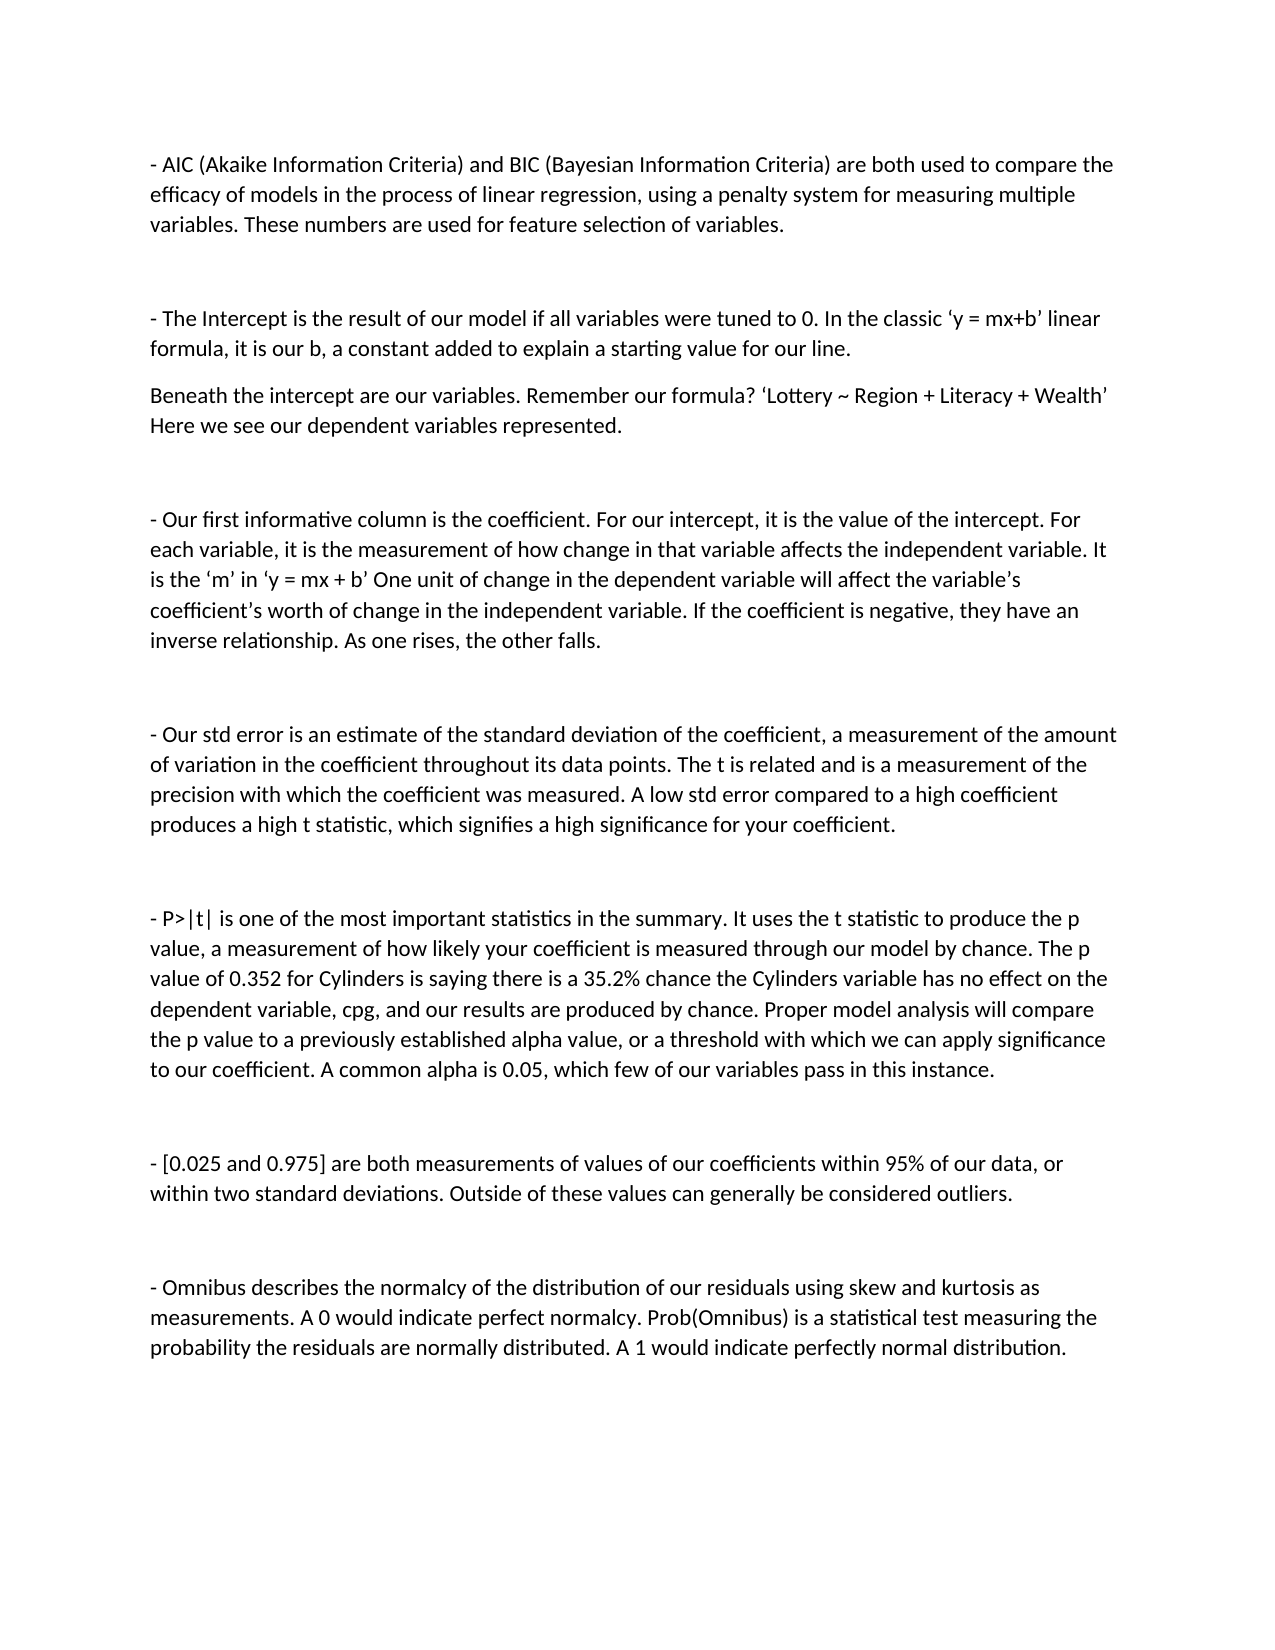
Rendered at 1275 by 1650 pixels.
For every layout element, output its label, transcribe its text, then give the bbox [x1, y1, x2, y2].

text - The Intercept is the result of our model if all variables were tuned to 0. In the classic ‘y = mx+b’ linear formula, it is our b, a constant added to explain a starting value for our line. [150, 304, 1125, 362]
text - Omnibus describes the normalcy of the distribution of our residuals using skew and kurtosis as measurements. A 0 would indicate perfect normalcy. Prob(Omnibus) is a statistical test measuring the probability the residuals are normally distributed. A 1 would indicate perfectly normal distribution. [150, 1273, 1125, 1361]
text - AIC (Akaike Information Criteria) and BIC (Bayesian Information Criteria) are both used to compare the efficacy of models in the process of linear regression, using a penalty system for measuring multiple variables. These numbers are used for feature selection of variables. [150, 150, 1125, 238]
text - Our std error is an estimate of the standard deviation of the coefficient, a measurement of the amount of variation in the coefficient throughout its data points. The t is related and is a measurement of the precision with which the coefficient was measured. A low std error compared to a high coefficient produces a high t statistic, which signifies a high significance for your coefficient. [150, 720, 1125, 838]
text Beneath the intercept are our variables. Remember our formula? ‘Lottery ~ Region + Literacy + Wealth’ Here we see our dependent variables represented. [150, 381, 1125, 439]
text - Our first informative column is the coefficient. For our intercept, it is the value of the intercept. For each variable, it is the measurement of how change in that variable affects the independent variable. It is the ‘m’ in ‘y = mx + b’ One unit of change in the dependent variable will affect the variable’s coefficient’s worth of change in the independent variable. If the coefficient is negative, they have an inverse relationship. As one rises, the other falls. [150, 505, 1125, 654]
text - P>|t| is one of the most important statistics in the summary. It uses the t statistic to produce the p value, a measurement of how likely your coefficient is measured through our model by chance. The p value of 0.352 for Cylinders is saying there is a 35.2% chance the Cylinders variable has no effect on the dependent variable, cpg, and our results are produced by chance. Proper model analysis will compare the p value to a previously established alpha value, or a threshold with which we can apply significance to our coefficient. A common alpha is 0.05, which few of our variables pass in this instance. [150, 904, 1125, 1083]
text - [0.025 and 0.975] are both measurements of values of our coefficients within 95% of our data, or within two standard deviations. Outside of these values can generally be considered outliers. [150, 1149, 1125, 1207]
